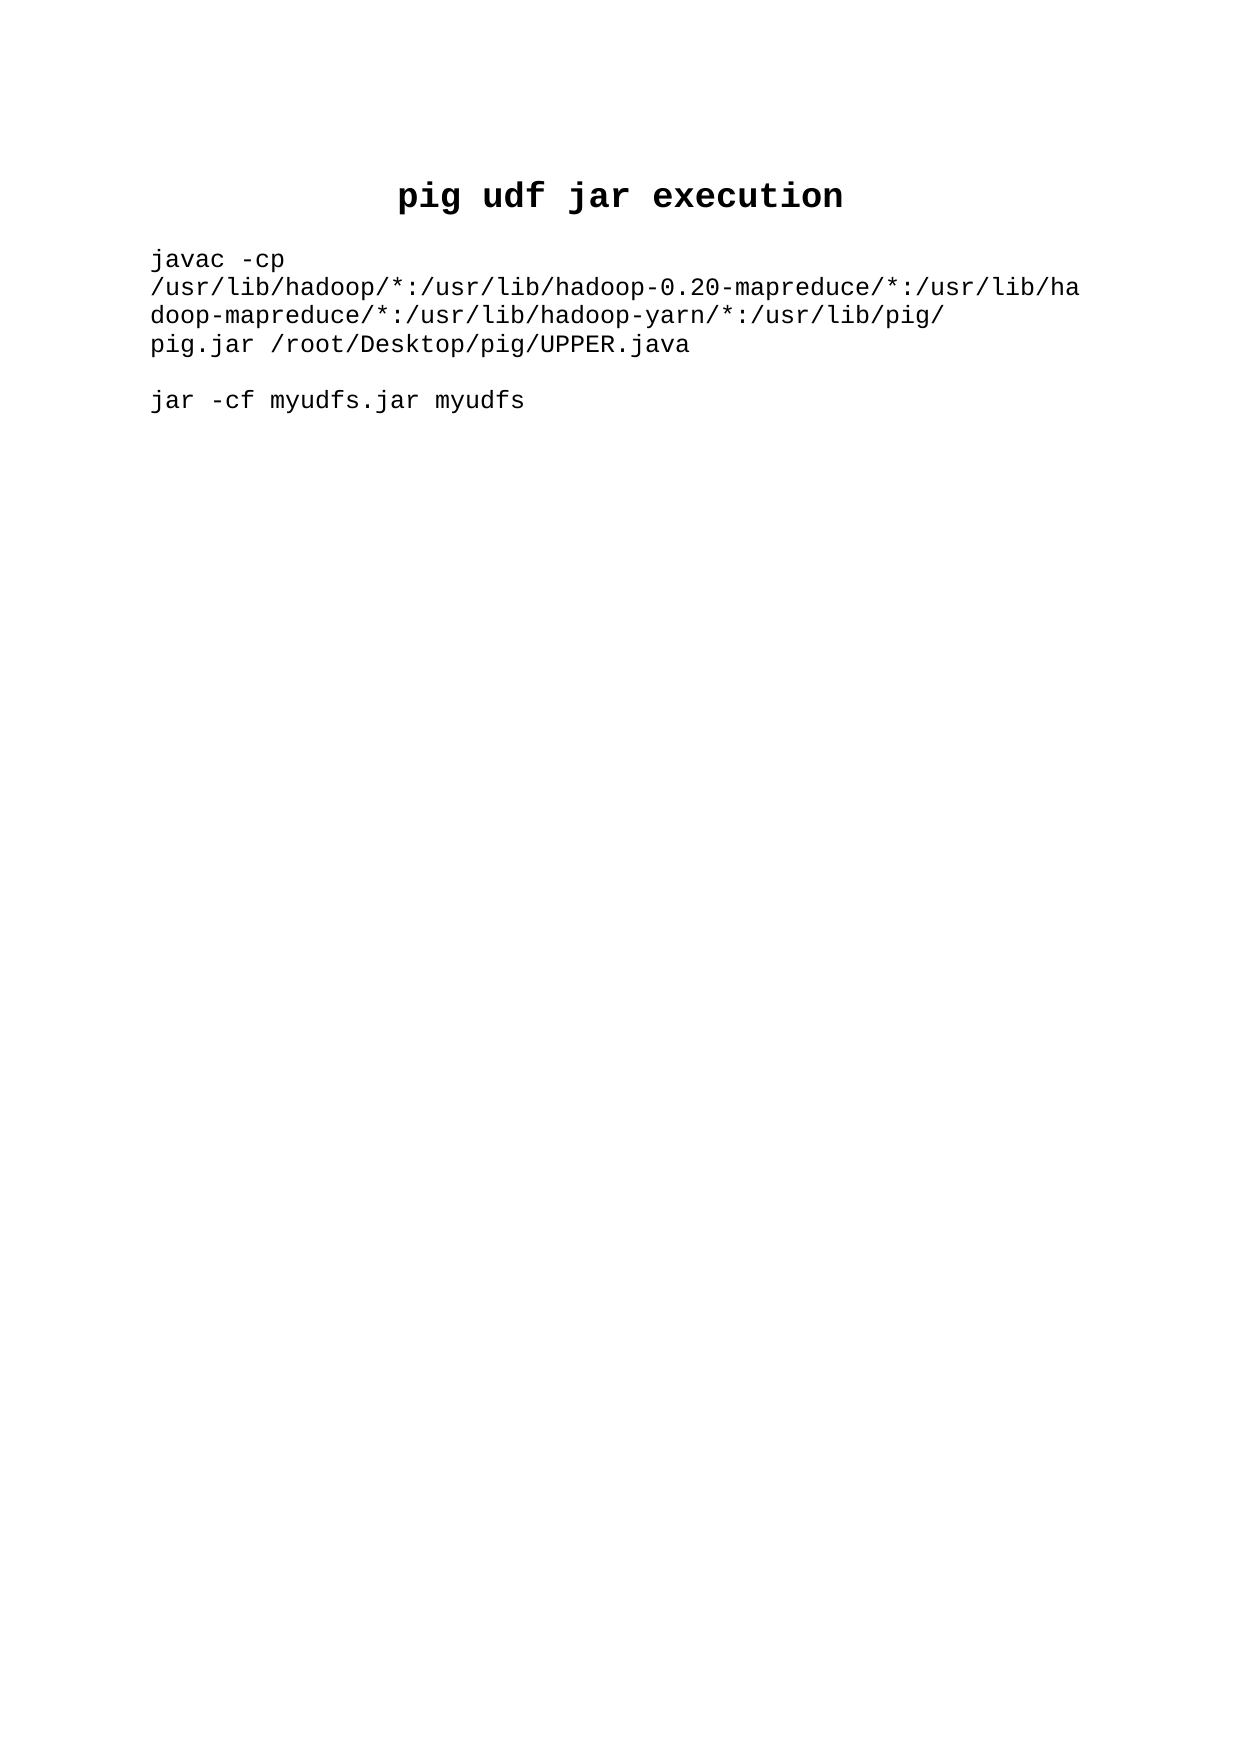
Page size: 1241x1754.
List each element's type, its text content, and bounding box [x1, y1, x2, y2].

text jar -cf myudfs.jar myudfs [150, 387, 1090, 416]
text javac -cp /usr/lib/hadoop/*:/usr/lib/hadoop-0.20-mapreduce/*:/usr/lib/hadoop-mapreduce/*:/usr/lib/hadoop-yarn/*:/usr/lib/pig/pig.jar /root/Desktop/pig/UPPER.java [150, 246, 1090, 359]
text pig udf jar execution [150, 178, 1090, 218]
